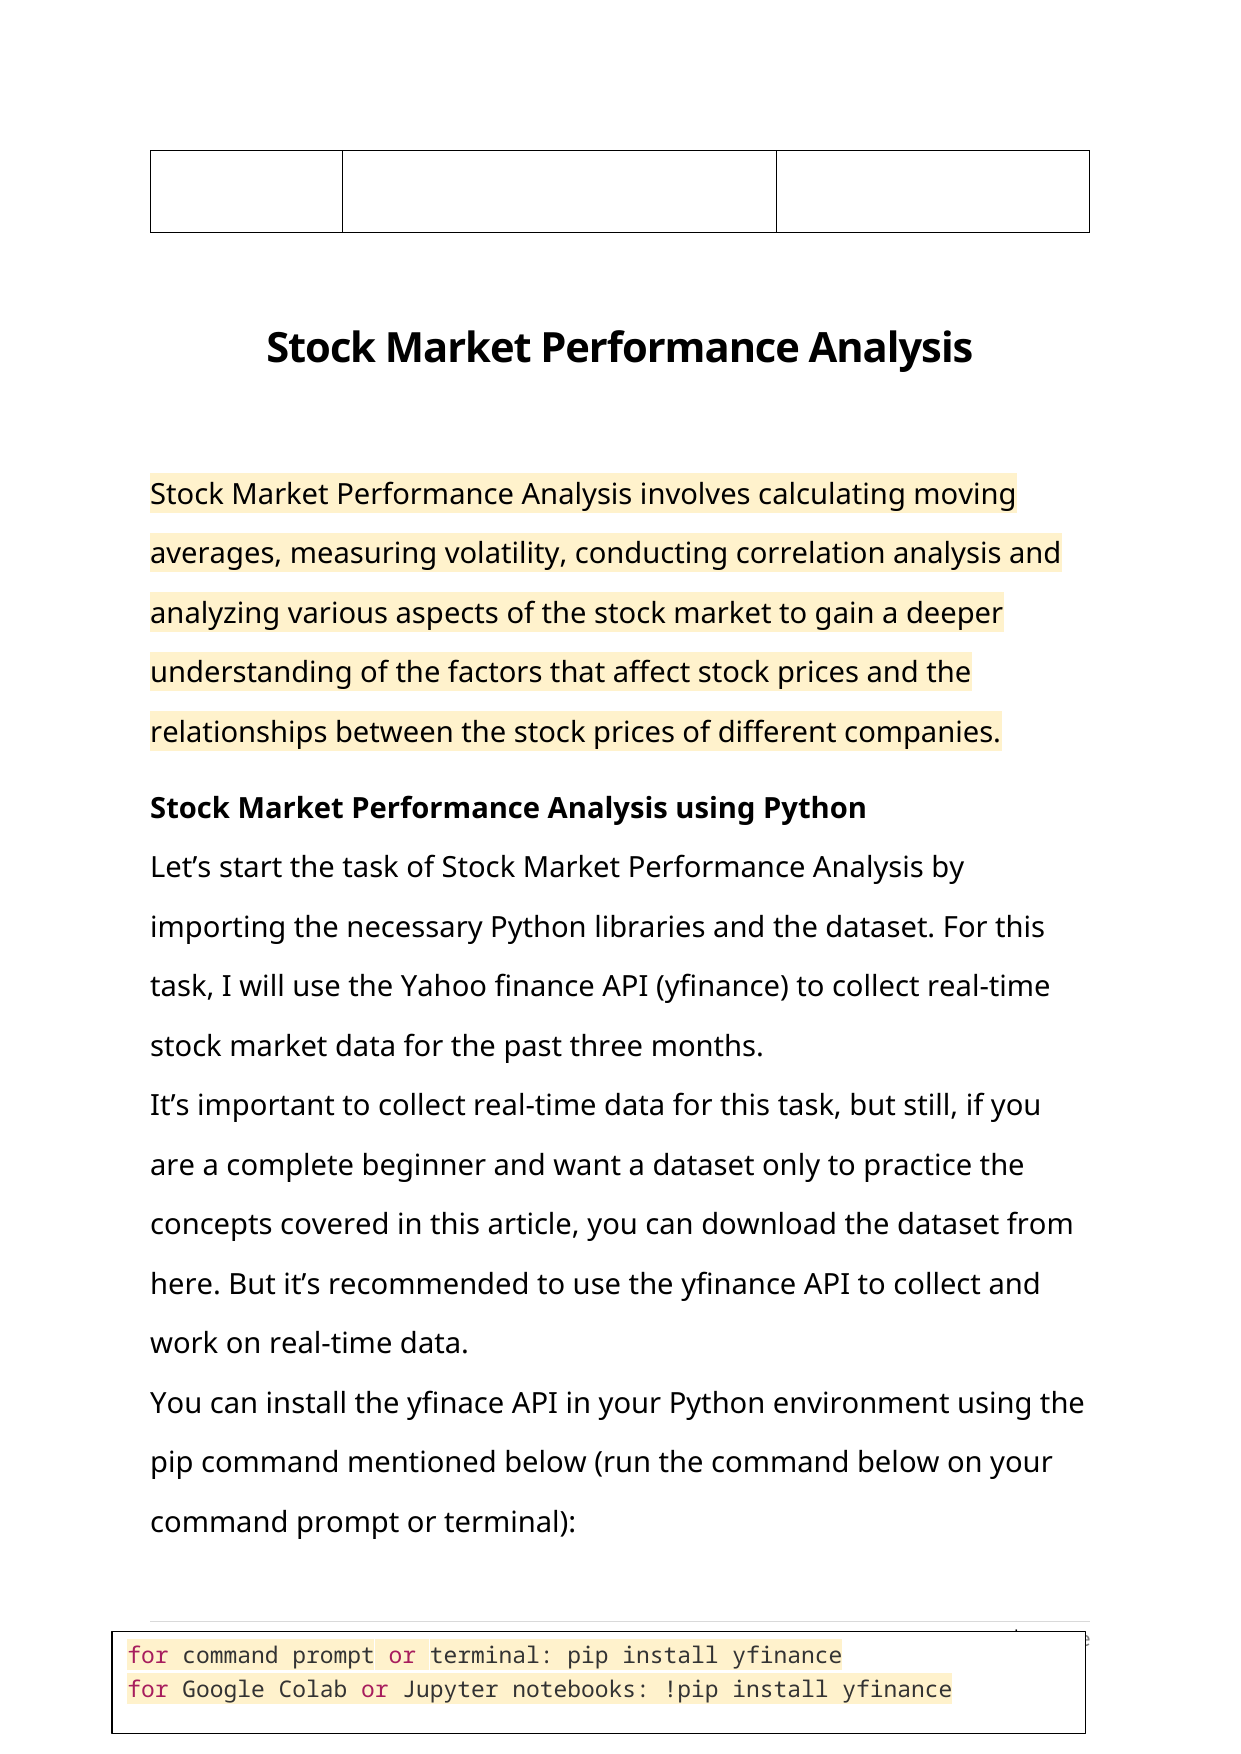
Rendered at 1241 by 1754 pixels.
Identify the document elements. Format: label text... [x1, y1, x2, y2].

text Stock Market Performance Analysis using Python [150, 787, 1090, 827]
text It’s important to collect real-time data for this task, but still, if you are a complete beginner and want a dataset only to practice the concepts covered in this article, you can download the dataset from here. But it’s recommended to use the yfinance API to collect and work on real-time data. [150, 1084, 1090, 1362]
text Let’s start the task of Stock Market Performance Analysis by importing the necessary Python libraries and the dataset. For this task, I will use the Yahoo finance API (yfinance) to collect real-time stock market data for the past three months. [150, 847, 1090, 1065]
text You can install the yfinace API in your Python environment using the pip command mentioned below (run the command below on your command prompt or terminal): [150, 1382, 1090, 1541]
title Stock Market Performance Analysis [150, 318, 1090, 375]
text Stock Market Performance Analysis involves calculating moving averages, measuring volatility, conducting correlation analysis and analyzing various aspects of the stock market to gain a deeper understanding of the factors that affect stock prices and the relationships between the stock prices of different companies. [150, 473, 1090, 751]
table_cell [777, 151, 1089, 232]
table_cell [151, 151, 342, 232]
table_cell [343, 151, 776, 232]
